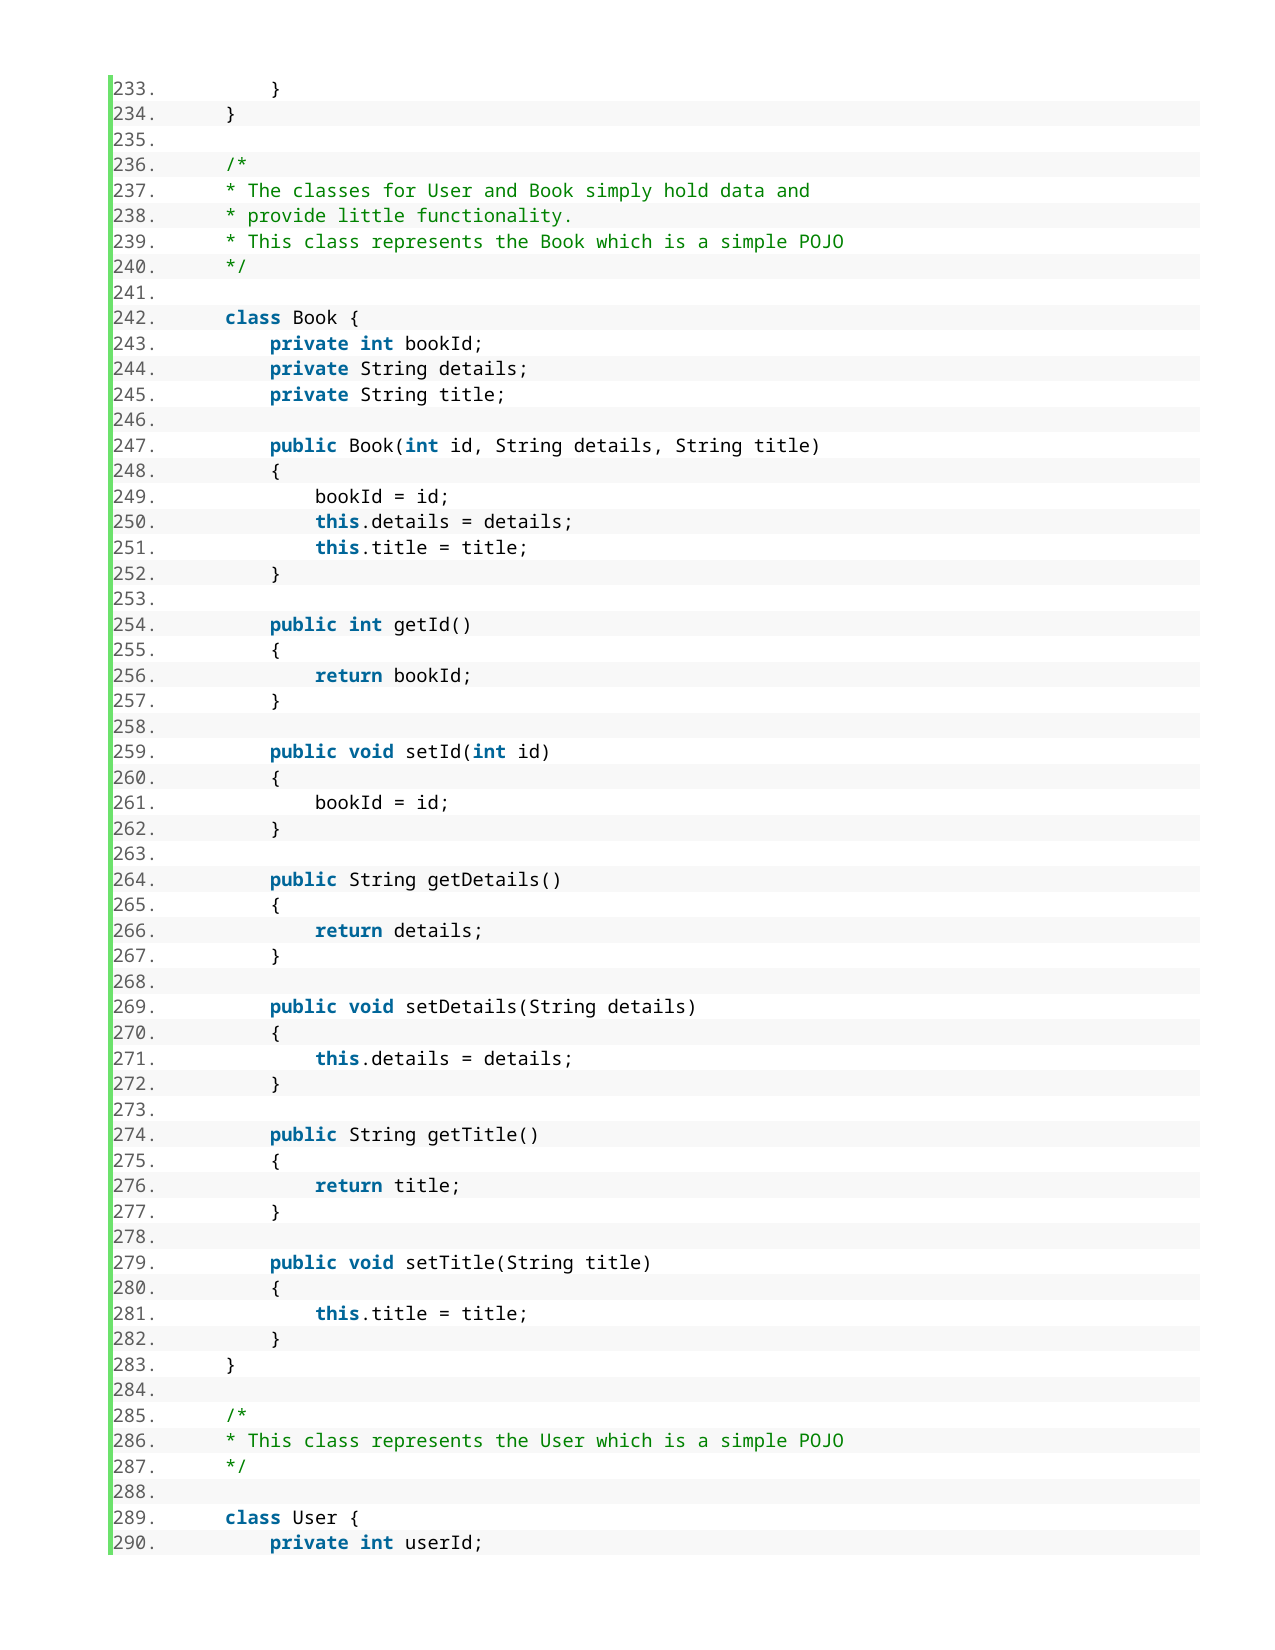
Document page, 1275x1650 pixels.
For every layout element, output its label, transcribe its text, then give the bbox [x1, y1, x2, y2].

list { [113, 636, 1200, 662]
list * This class represents the User which is a simple POJO [113, 1428, 1200, 1453]
list private String title; [113, 381, 1200, 407]
list { [113, 1019, 1200, 1045]
list class User { [113, 1504, 1200, 1530]
list } [113, 75, 1200, 101]
list { [113, 1274, 1200, 1300]
list * provide little functionality. [113, 203, 1200, 228]
list { [113, 458, 1200, 483]
list public void setId(int id) [113, 738, 1200, 764]
list } [113, 1351, 1200, 1377]
list bookId = id; [113, 483, 1200, 509]
list bookId = id; [113, 789, 1200, 815]
list } [113, 687, 1200, 713]
list this.details = details; [113, 509, 1200, 534]
list } [113, 101, 1200, 126]
list } [113, 1070, 1200, 1096]
list } [113, 943, 1200, 968]
list return title; [113, 1172, 1200, 1198]
list } [113, 560, 1200, 585]
list public int getId() [113, 611, 1200, 636]
list this.details = details; [113, 1045, 1200, 1070]
list { [113, 764, 1200, 789]
list * The classes for User and Book simply hold data and [113, 177, 1200, 203]
list public void setTitle(String title) [113, 1249, 1200, 1274]
list } [113, 1198, 1200, 1223]
list } [113, 1326, 1200, 1351]
list this.title = title; [113, 534, 1200, 560]
list { [113, 1147, 1200, 1172]
list * This class represents the Book which is a simple POJO [113, 228, 1200, 254]
list public Book(int id, String details, String title) [113, 432, 1200, 458]
list { [113, 892, 1200, 917]
list /* [113, 152, 1200, 177]
list class Book { [113, 305, 1200, 330]
list public String getDetails() [113, 866, 1200, 892]
list */ [113, 254, 1200, 279]
list public void setDetails(String details) [113, 994, 1200, 1019]
list return details; [113, 917, 1200, 943]
list this.title = title; [113, 1300, 1200, 1326]
list private String details; [113, 356, 1200, 381]
list */ [113, 1453, 1200, 1479]
list } [113, 815, 1200, 841]
list private int userId; [113, 1530, 1200, 1555]
list public String getTitle() [113, 1121, 1200, 1147]
list /* [113, 1402, 1200, 1428]
list return bookId; [113, 662, 1200, 687]
list private int bookId; [113, 330, 1200, 356]
